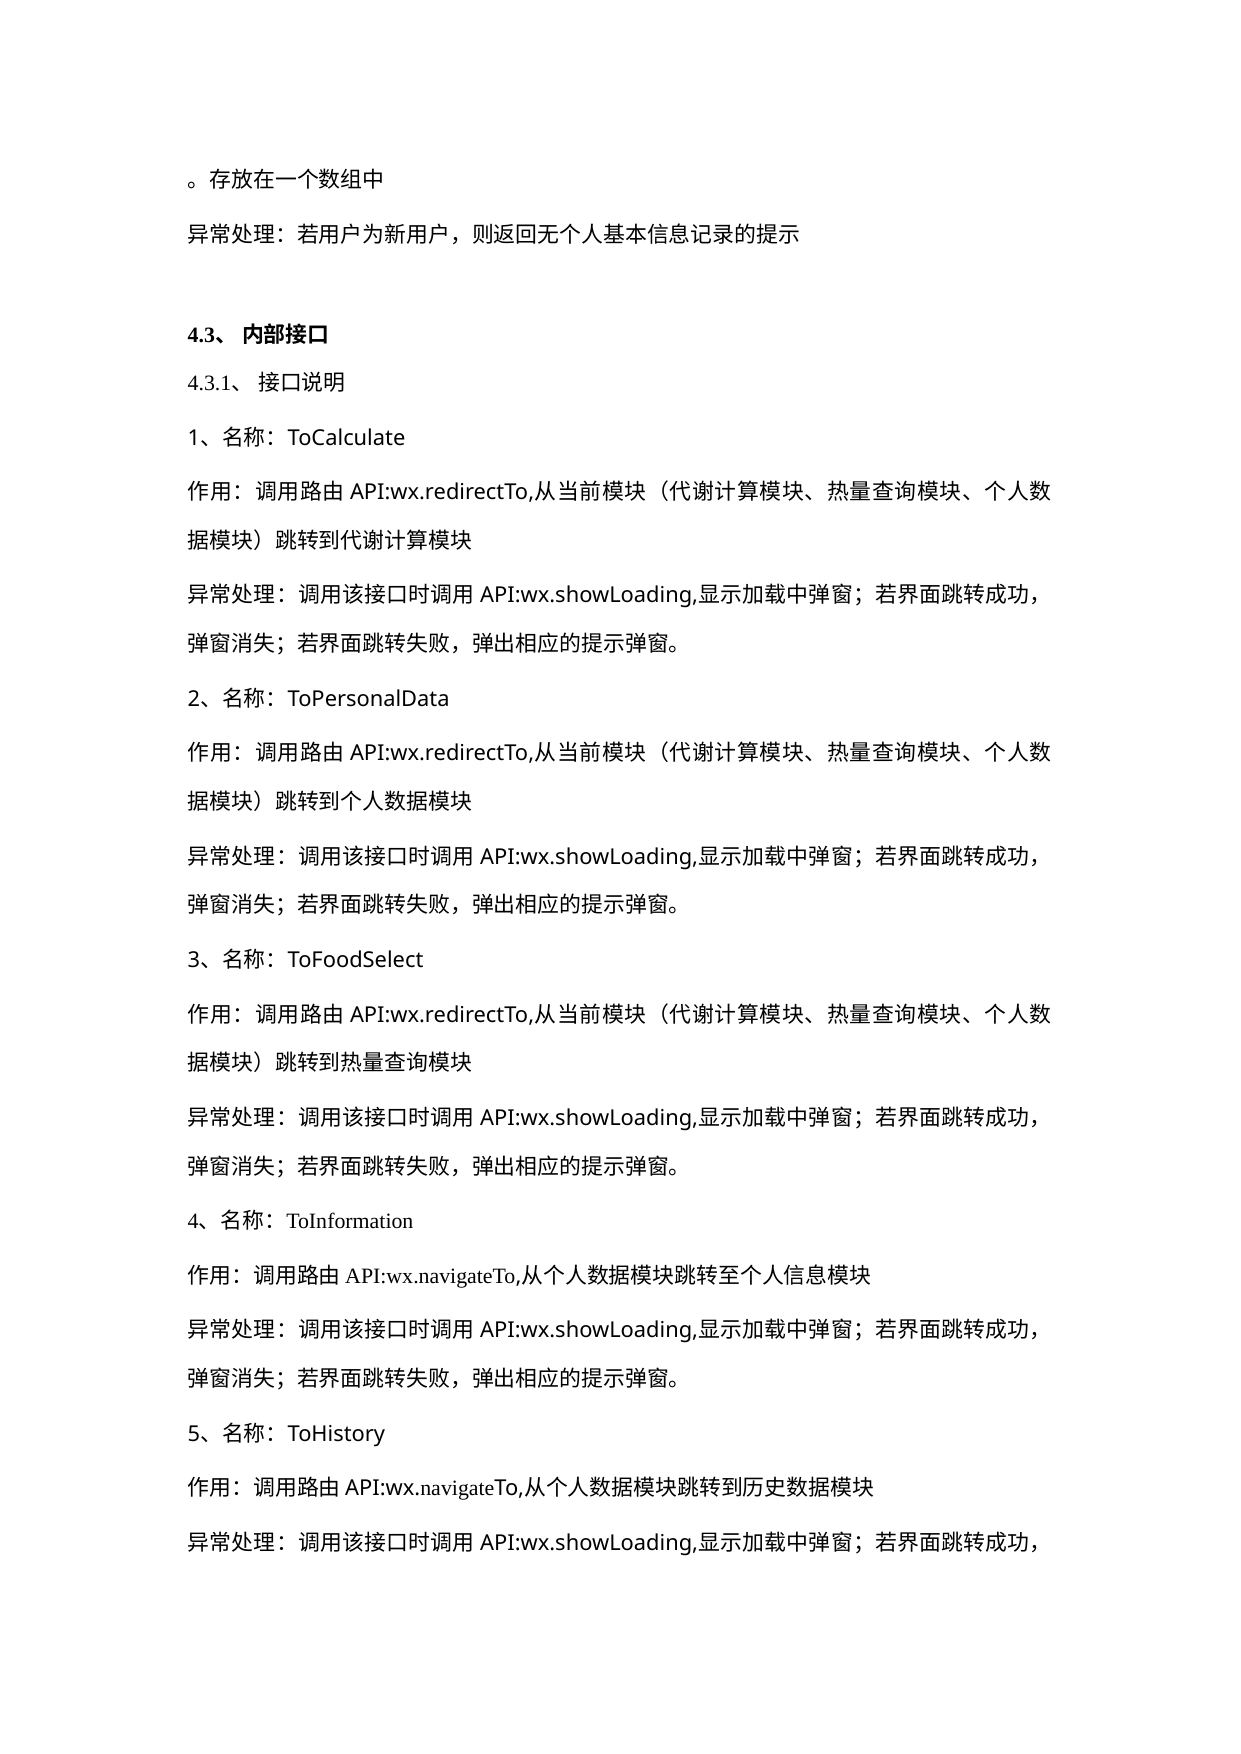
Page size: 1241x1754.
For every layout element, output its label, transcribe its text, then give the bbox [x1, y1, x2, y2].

text 3、名称：ToFoodSelect [187, 942, 1053, 974]
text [187, 1312, 1053, 1393]
text 异常处理：若用户为新用户，则返回无个人基本信息记录的提示 [187, 217, 1053, 249]
text 作用：调用路由API:wx.redirectTo,从当前模块（代谢计算模块、热量查询模块、个人数据模块）跳转到热量查询模块 [187, 996, 1053, 1077]
text 异常处理：调用该接口时调用API:wx.showLoading,显示加载中弹窗；若界面跳转成功，弹窗消失；若界面跳转失败，弹出相应的提示弹窗。 [187, 577, 1053, 658]
text 作用：调用路由API:wx.redirectTo,从当前模块（代谢计算模块、热量查询模块、个人数据模块）跳转到个人数据模块 [187, 735, 1053, 816]
text 4.3、 内部接口 [187, 316, 1053, 349]
text 作用：调用路由API:wx.navigateTo,从个人数据模块跳转至个人信息模块 [187, 1257, 1053, 1290]
text 异常处理：调用该接口时调用API:wx.showLoading,显示加载中弹窗；若界面跳转成功，弹窗消失；若界面跳转失败，弹出相应的提示弹窗。 [187, 1099, 1053, 1181]
text 作用：调用路由API:wx.redirectTo,从当前模块（代谢计算模块、热量查询模块、个人数据模块）跳转到代谢计算模块 [187, 474, 1053, 555]
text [187, 1524, 1053, 1557]
text 5、名称：ToHistory [187, 1415, 1053, 1448]
text 4.3.1、 接口说明 [187, 364, 1053, 397]
text 异常处理：调用该接口时调用API:wx.showLoading,显示加载中弹窗；若界面跳转成功，弹窗消失；若界面跳转失败，弹出相应的提示弹窗。 [187, 838, 1053, 919]
text 1、名称：ToCalculate [187, 419, 1053, 452]
text 4、名称：ToInformation [187, 1203, 1053, 1235]
text 。存放在一个数组中 [187, 162, 1053, 194]
text 2、名称：ToPersonalData [187, 680, 1053, 713]
text 作用：调用路由API:wx.navigateTo,从个人数据模块跳转到历史数据模块 [187, 1470, 1053, 1502]
